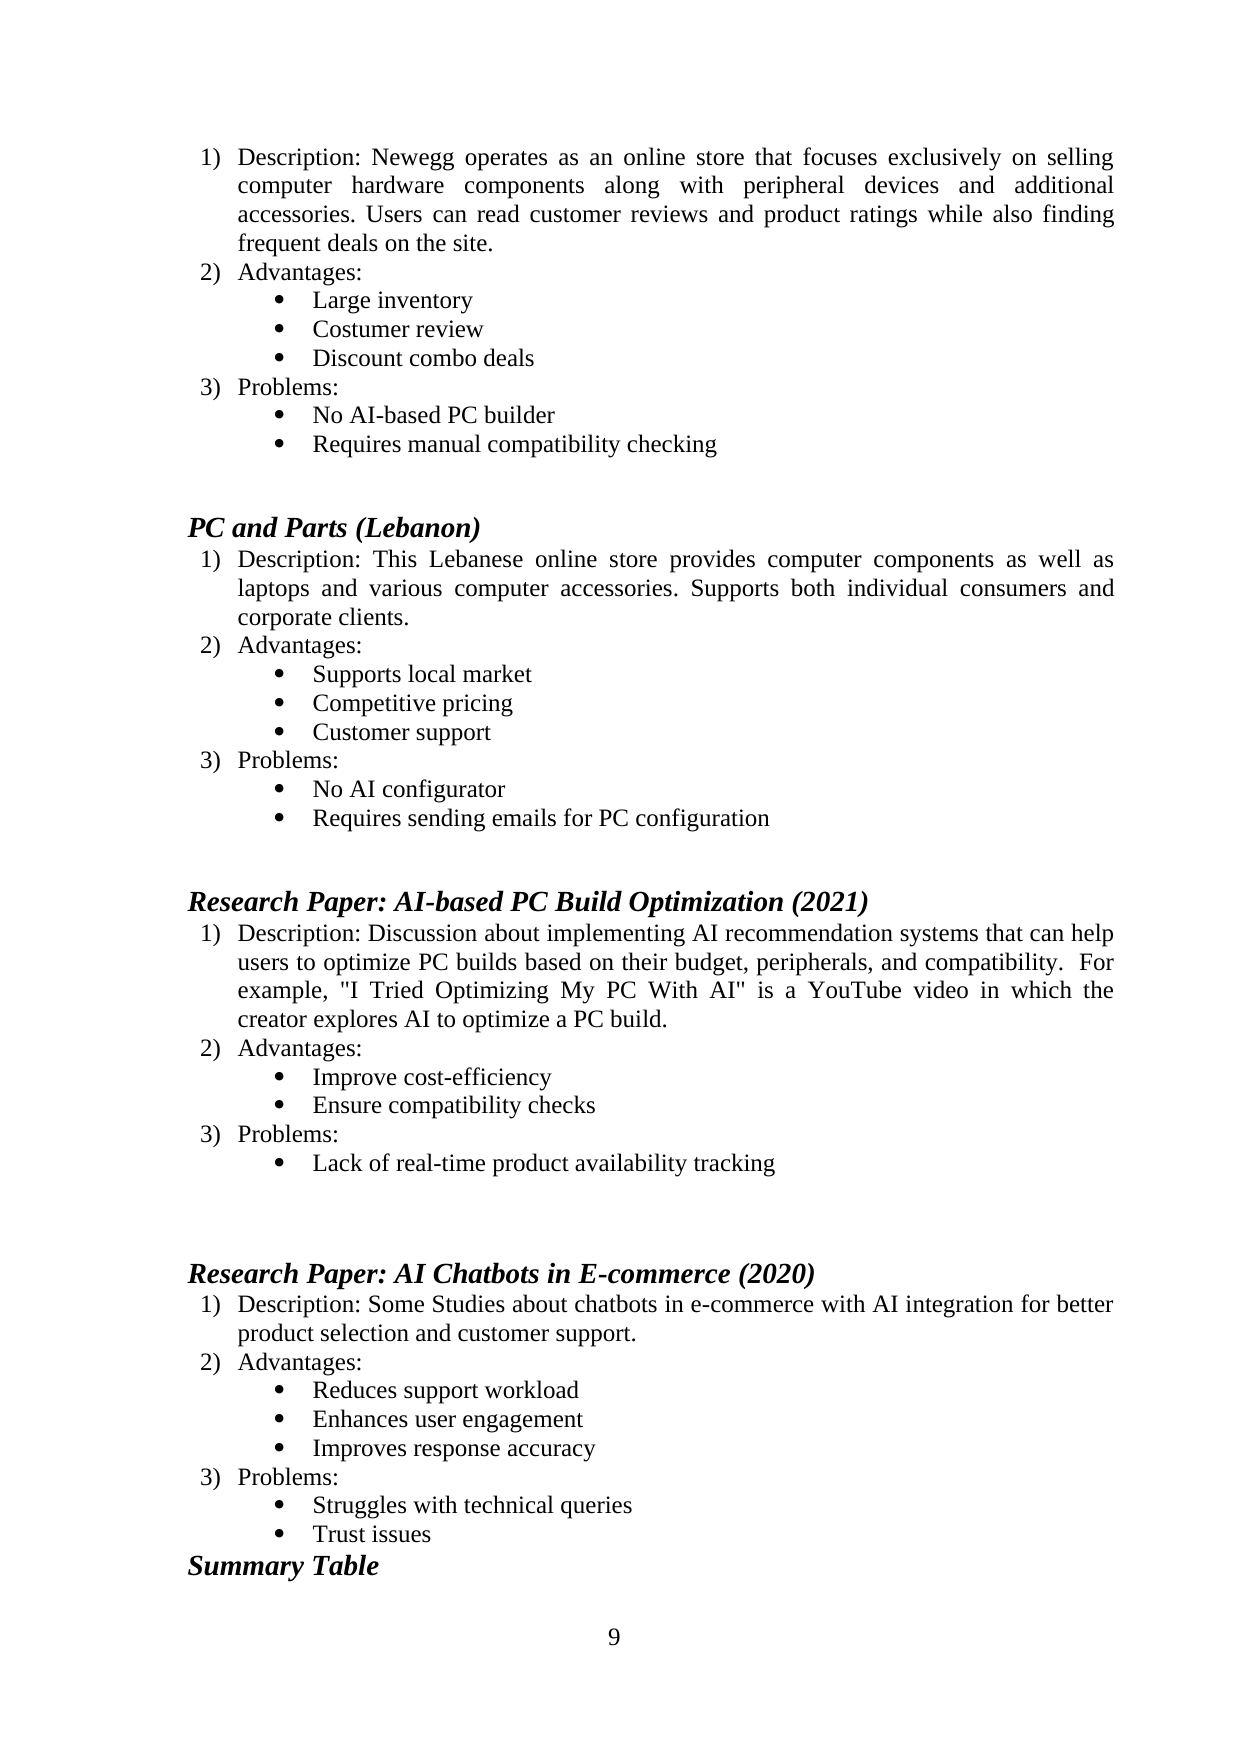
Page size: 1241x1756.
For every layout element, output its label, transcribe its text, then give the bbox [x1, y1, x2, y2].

list Customer support [275, 717, 1115, 745]
list Description: Some Studies about chatbots in e-commerce with AI integration for better product selection and customer support. [200, 1289, 1115, 1347]
list Lack of real-time product availability tracking [275, 1148, 1115, 1177]
list Advantages: [200, 630, 1115, 659]
list Reduces support workload [275, 1376, 1115, 1404]
list Supports local market [275, 659, 1115, 688]
list Problems: [200, 1119, 1115, 1148]
list Large inventory [275, 285, 1115, 314]
list Ensure compatibility checks [275, 1090, 1115, 1119]
subtitle Research Paper: AI Chatbots in E-commerce (2020) [187, 1256, 1115, 1289]
list Description: Discussion about implementing AI recommendation systems that can help users to optimize PC builds based on their budget, peripherals, and compatibility. For example, "I Tried Optimizing My PC With AI" is a YouTube video in which the creator explores AI to optimize a PC build. [200, 918, 1115, 1033]
list Costumer review [275, 314, 1115, 343]
list Problems: [200, 1462, 1115, 1491]
list No AI configurator [275, 774, 1115, 803]
list Advantages: [200, 1033, 1115, 1062]
list Trust issues [275, 1519, 1115, 1548]
list Requires manual compatibility checking [275, 429, 1115, 458]
list Improves response accuracy [275, 1433, 1115, 1462]
list Competitive pricing [275, 688, 1115, 717]
list Advantages: [200, 257, 1115, 285]
list Struggles with technical queries [275, 1491, 1115, 1519]
list Requires sending emails for PC configuration [275, 803, 1115, 832]
subtitle Summary Table [187, 1548, 1115, 1582]
list Improve cost-efficiency [275, 1062, 1115, 1090]
subtitle PC and Parts (Lebanon) [187, 511, 1115, 544]
list Enhances user engagement [275, 1404, 1115, 1433]
list No AI-based PC builder [275, 400, 1115, 429]
list Description: This Lebanese online store provides computer components as well as laptops and various computer accessories. Supports both individual consumers and corporate clients. [200, 544, 1115, 630]
list Problems: [200, 745, 1115, 774]
list Problems: [200, 372, 1115, 400]
list Discount combo deals [275, 343, 1115, 372]
list Description: Newegg operates as an online store that focuses exclusively on selling computer hardware components along with peripheral devices and additional accessories. Users can read customer reviews and product ratings while also finding frequent deals on the site. [200, 142, 1115, 257]
subtitle Research Paper: AI-based PC Build Optimization (2021) [187, 884, 1115, 918]
list Advantages: [200, 1347, 1115, 1376]
